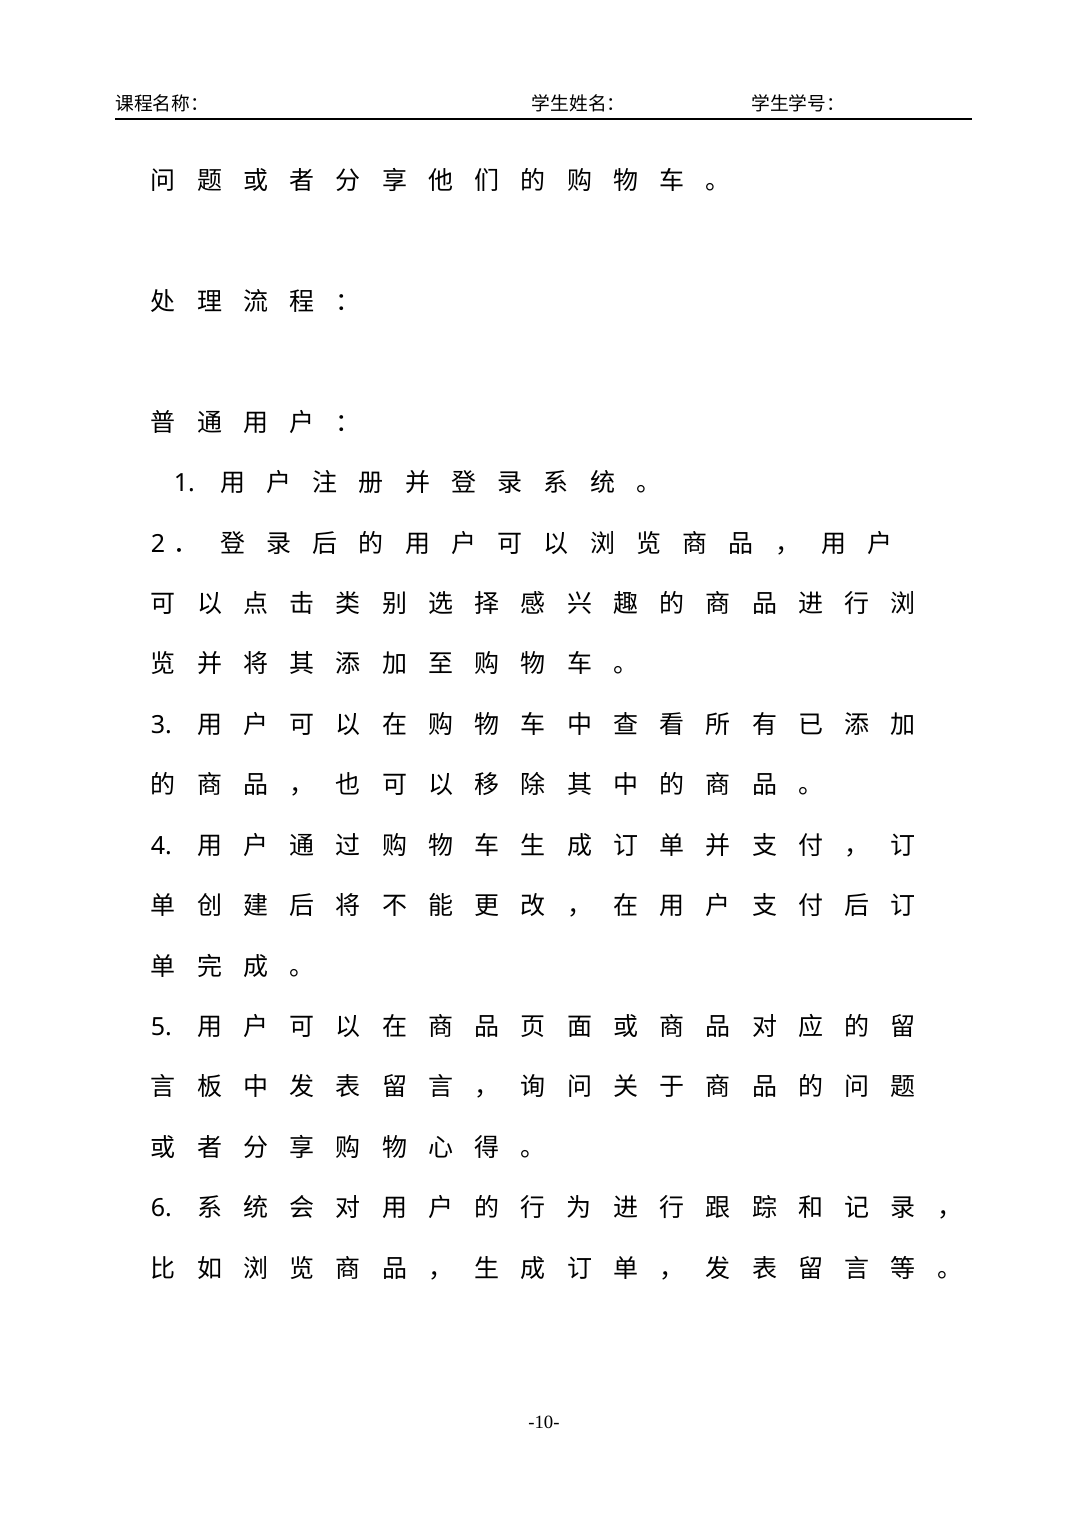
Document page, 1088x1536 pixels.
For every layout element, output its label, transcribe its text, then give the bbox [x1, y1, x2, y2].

list 用户注册并登录系统。 [174, 451, 937, 511]
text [151, 148, 937, 209]
text 普通用户： [151, 390, 937, 451]
text 6. 系统会对用户的行为进行跟踪和记录，比如浏览商品，生成订单，发表留言等。 [151, 1176, 937, 1296]
text 处理流程： [151, 269, 937, 330]
text 5. 用户可以在商品页面或商品对应的留言板中发表留言，询问关于商品的问题或者分享购物心得。 [151, 994, 937, 1176]
text 4. 用户通过购物车生成订单并支付，订单创建后将不能更改，在用户支付后订单完成。 [151, 813, 937, 994]
text 2．登录后的用户可以浏览商品，用户可以点击类别选择感兴趣的商品进行浏览并将其添加至购物车。 [151, 511, 937, 692]
text 3. 用户可以在购物车中查看所有已添加的商品，也可以移除其中的商品。 [151, 692, 937, 813]
